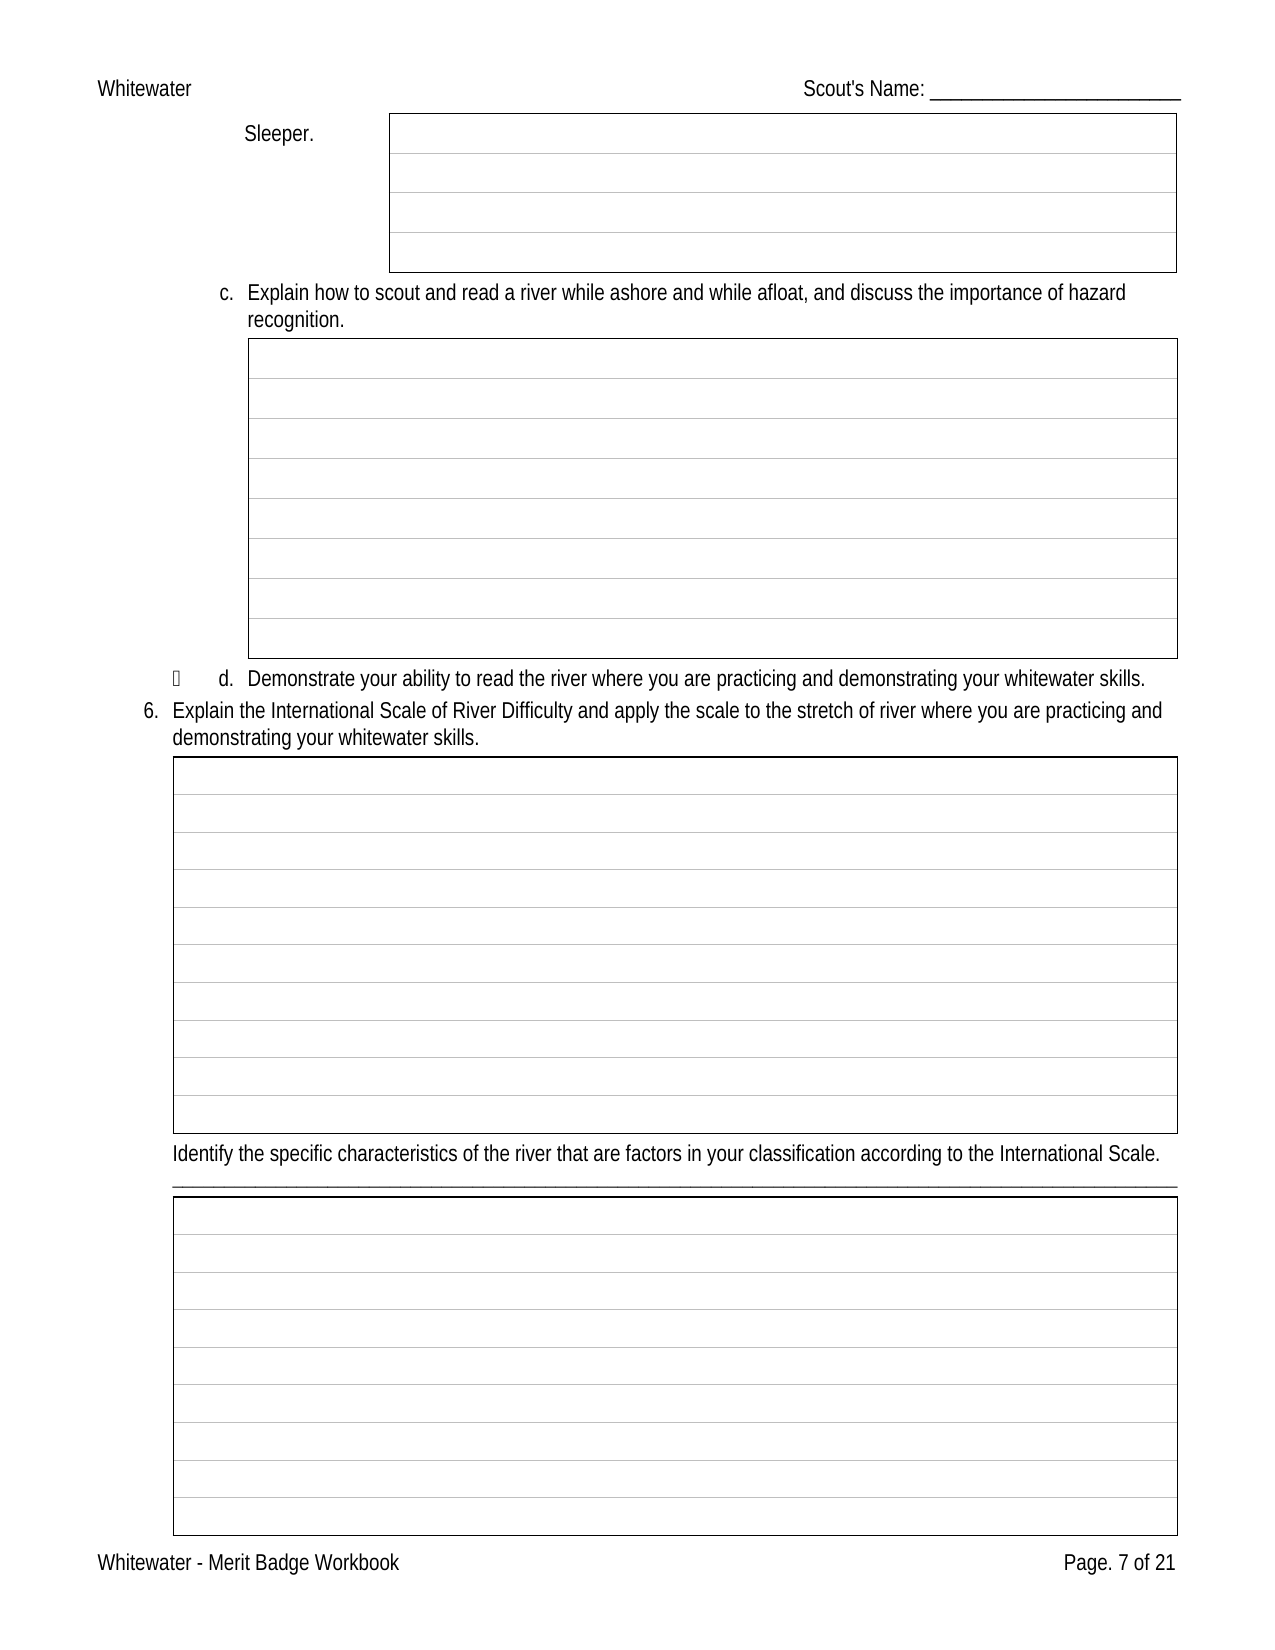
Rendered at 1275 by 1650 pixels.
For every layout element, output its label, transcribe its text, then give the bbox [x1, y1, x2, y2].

table_cell [174, 833, 1177, 869]
table_cell [174, 1096, 1177, 1132]
table_cell [174, 908, 1177, 944]
table_cell [390, 233, 1176, 272]
table_cell [174, 1423, 1177, 1459]
table_cell [174, 1385, 1177, 1422]
table_header [174, 1198, 1177, 1234]
table_cell [390, 193, 1176, 232]
table_cell [249, 499, 1177, 538]
table_cell [174, 1461, 1177, 1497]
table_header [390, 114, 1176, 152]
table_cell [174, 795, 1177, 832]
table_cell [249, 459, 1177, 498]
table_cell [249, 419, 1177, 458]
table_cell [174, 870, 1177, 907]
table_cell [249, 539, 1177, 578]
text 6. Explain the International Scale of River Difficulty and apply the scale to the stretch of river where you are practicing and demonstrating your whitewater skills. [97, 697, 1177, 750]
table_cell [174, 1235, 1177, 1272]
table_cell [174, 1348, 1177, 1384]
table_cell [174, 1498, 1177, 1535]
table_cell [174, 1273, 1177, 1309]
table_header Sleeper. [233, 113, 389, 272]
text Identify the specific characteristics of the river that are factors in your classification according to the International Scale. [172, 1140, 1177, 1187]
table_cell [390, 154, 1176, 192]
table_header [174, 758, 1177, 794]
table_cell [174, 1021, 1177, 1057]
table_cell [249, 379, 1177, 418]
text d. Demonstrate your ability to read the river where you are practicing and demonstrating your whitewater skills. [172, 665, 1177, 691]
table_cell [249, 579, 1177, 618]
table_cell [174, 1310, 1177, 1347]
table_cell [174, 983, 1177, 1019]
table_cell [174, 945, 1177, 982]
table_cell [174, 1058, 1177, 1095]
table_cell [249, 619, 1177, 657]
text c. Explain how to scout and read a river while ashore and while afloat, and discuss the importance of hazard recognition. [172, 279, 1177, 332]
table_header [249, 339, 1177, 378]
